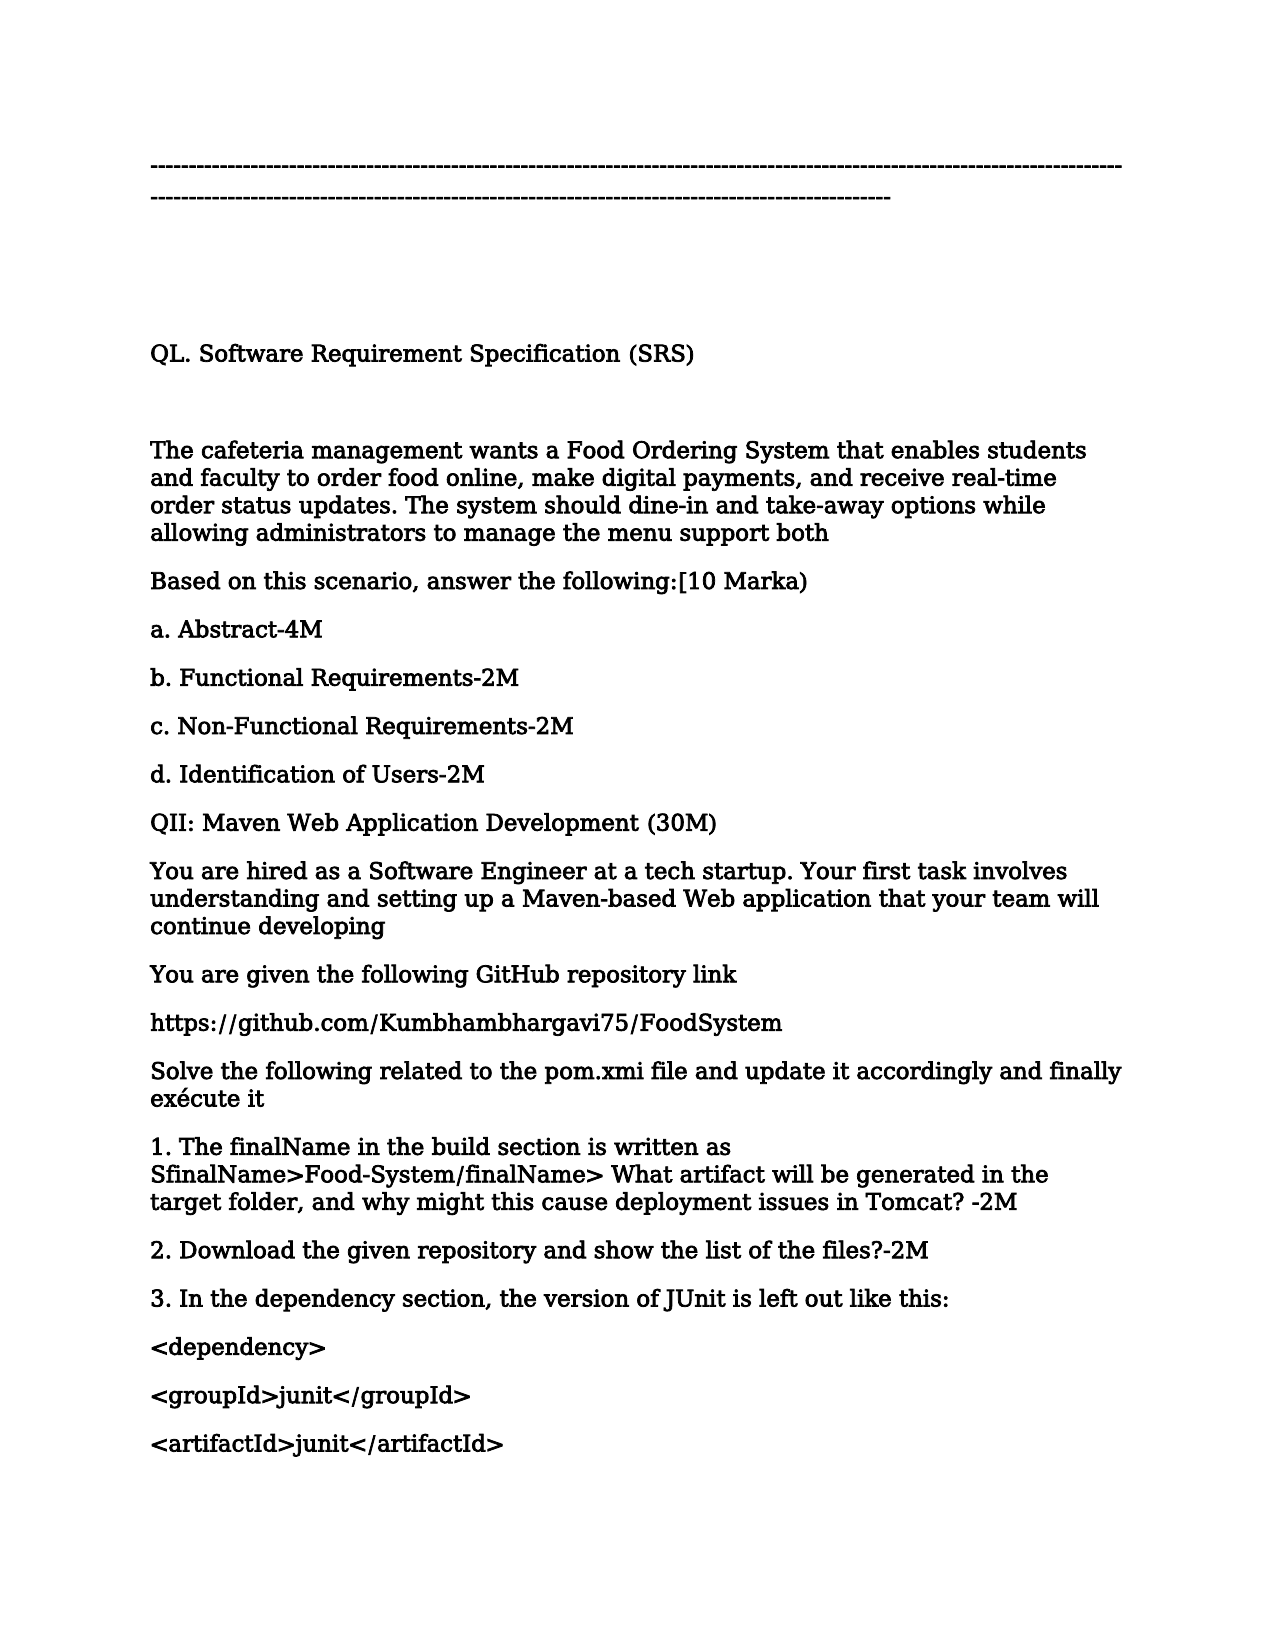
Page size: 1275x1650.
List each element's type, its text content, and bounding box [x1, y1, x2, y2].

text <dependency> [150, 1332, 1125, 1359]
text 1. The finalName in the build section is written as SfinalName>Food-System/finalName> What artifact will be generated in the target folder, and why might this cause deployment issues in Tomcat? -2M [150, 1132, 1125, 1214]
text 2. Download the given repository and show the list of the files?-2M [150, 1235, 1125, 1263]
text <artifactId>junit</artifactId> [150, 1429, 1125, 1456]
text d. Identification of Users-2M [150, 759, 1125, 787]
text 3. In the dependency section, the version of JUnit is left out like this: [150, 1284, 1125, 1311]
text QL. Software Requirement Specification (SRS) [150, 339, 1125, 366]
text Based on this scenario, answer the following:[10 Marka) [150, 566, 1125, 594]
text Solve the following related to the pom.xmi file and update it accordingly and finally exécute it [150, 1056, 1125, 1111]
text QII: Maven Web Application Development (30M) [150, 808, 1125, 835]
text c. Non-Functional Requirements-2M [150, 711, 1125, 739]
text b. Functional Requirements-2M [150, 663, 1125, 690]
text <groupId>junit</groupId> [150, 1380, 1125, 1408]
text You are hired as a Software Engineer at a tech startup. Your first task involves understanding and setting up a Maven-based Web application that your team will continue developing [150, 856, 1125, 939]
text a. Abstract-4M [150, 614, 1125, 642]
text ------------------------------------------------------------------------------------------------------------------------------------------------------------------------------------------------------------------------------ [150, 150, 1125, 209]
text You are given the following GitHub repository link [150, 959, 1125, 987]
text https://github.com/Kumbhambhargavi75/FoodSystem [150, 1008, 1125, 1035]
text The cafeteria management wants a Food Ordering System that enables students and faculty to order food online, make digital payments, and receive real-time order status updates. The system should dine-in and take-away options while allowing administrators to manage the menu support both [150, 435, 1125, 545]
